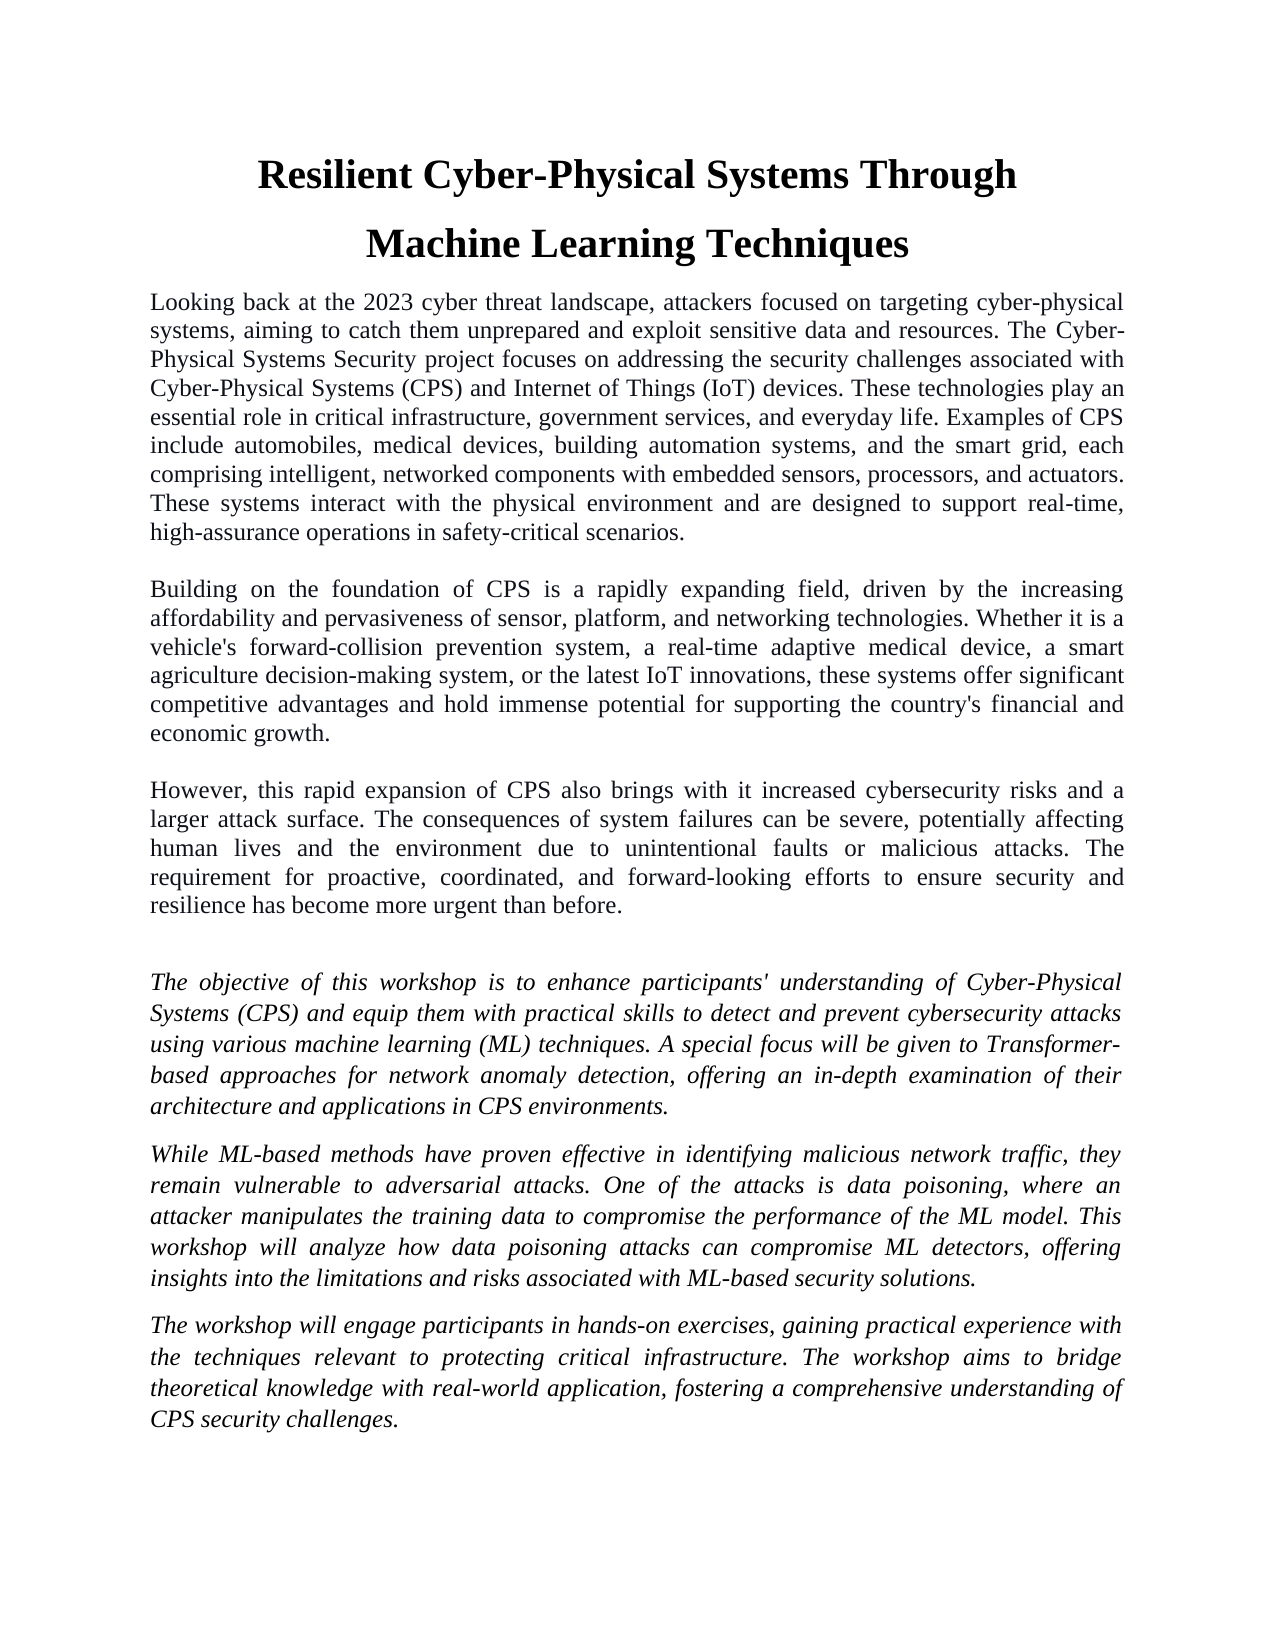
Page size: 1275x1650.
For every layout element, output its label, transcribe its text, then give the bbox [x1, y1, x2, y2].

text The workshop will engage participants in hands-on exercises, gaining practical experience with the techniques relevant to protecting critical infrastructure. The workshop aims to bridge theoretical knowledge with real-world application, fostering a comprehensive understanding of CPS security challenges. [150, 1311, 1125, 1432]
text However, this rapid expansion of CPS also brings with it increased cybersecurity risks and a larger attack surface. The consequences of system failures can be severe, potentially affecting human lives and the environment due to unintentional faults or malicious attacks. The requirement for proactive, coordinated, and forward-looking efforts to ensure security and resilience has become more urgent than before. [150, 775, 1125, 919]
text Resilient Cyber-Physical Systems Through [150, 150, 1125, 198]
text Looking back at the 2023 cyber threat landscape, attackers focused on targeting cyber-physical systems, aiming to catch them unprepared and exploit sensitive data and resources. The Cyber-Physical Systems Security project focuses on addressing the security challenges associated with Cyber-Physical Systems (CPS) and Internet of Things (IoT) devices. These technologies play an essential role in critical infrastructure, government services, and everyday life. Examples of CPS include automobiles, medical devices, building automation systems, and the smart grid, each comprising intelligent, networked components with embedded sensors, processors, and actuators. These systems interact with the physical environment and are designed to support real-time, high-assurance operations in safety-critical scenarios. [150, 287, 1125, 545]
text The objective of this workshop is to enhance participants' understanding of Cyber-Physical Systems (CPS) and equip them with practical skills to detect and prevent cybersecurity attacks using various machine learning (ML) techniques. A special focus will be given to Transformer-based approaches for network anomaly detection, offering an in-depth examination of their architecture and applications in CPS environments. [150, 967, 1125, 1120]
text Building on the foundation of CPS is a rapidly expanding field, driven by the increasing affordability and pervasiveness of sensor, platform, and networking technologies. Whether it is a vehicle's forward-collision prevention system, a real-time adaptive medical device, a smart agriculture decision-making system, or the latest IoT innovations, these systems offer significant competitive advantages and hold immense potential for supporting the country's financial and economic growth. [150, 574, 1125, 747]
text Machine Learning Techniques [150, 218, 1125, 266]
text While ML-based methods have proven effective in identifying malicious network traffic, they remain vulnerable to adversarial attacks. One of the attacks is data poisoning, where an attacker manipulates the training data to compromise the performance of the ML model. This workshop will analyze how data poisoning attacks can compromise ML detectors, offering insights into the limitations and risks associated with ML-based security solutions. [150, 1139, 1125, 1292]
